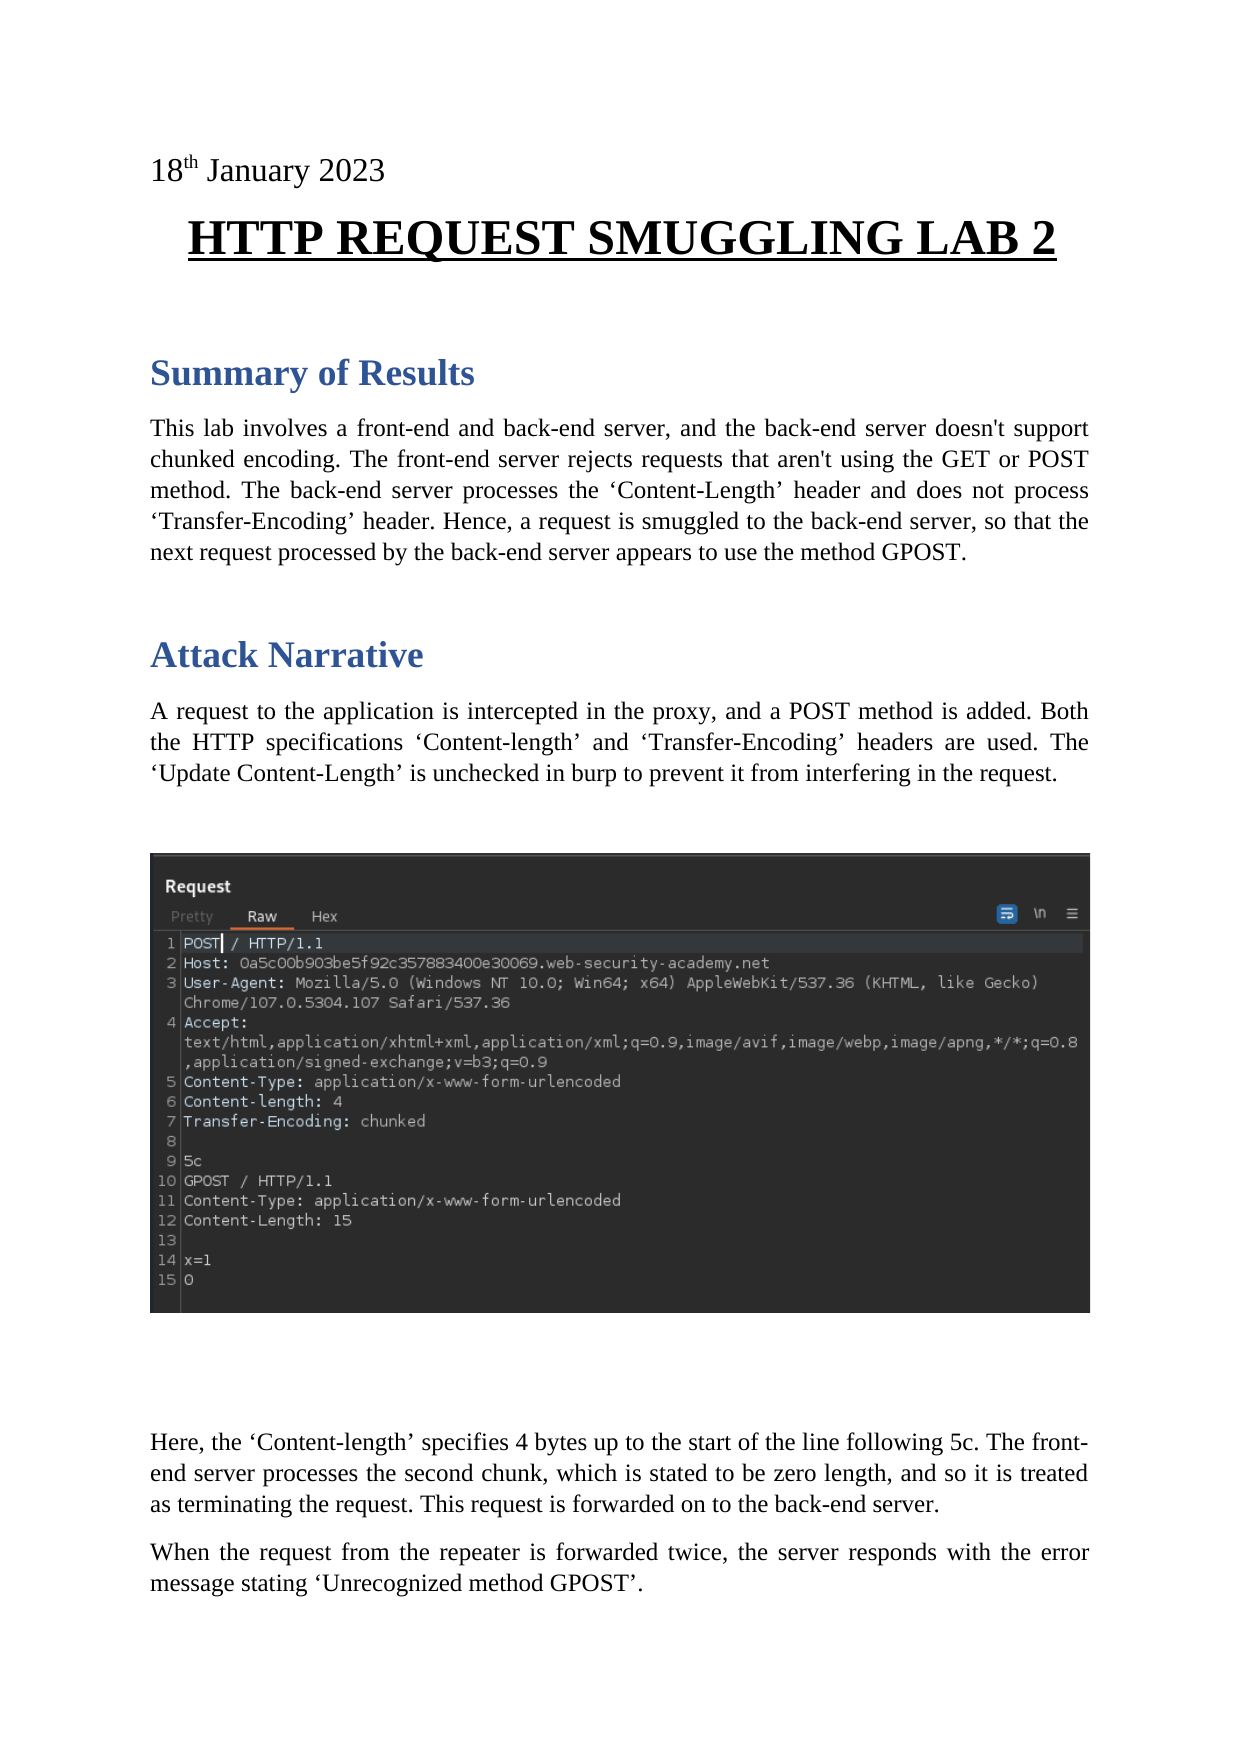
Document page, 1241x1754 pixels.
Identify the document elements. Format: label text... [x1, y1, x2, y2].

text When the request from the repeater is forwarded twice, the server responds with the error message stating ‘Unrecognized method GPOST’. [150, 1537, 1090, 1596]
text Here, the ‘Content-length’ specifies 4 bytes up to the start of the line following 5c. The front-end server processes the second chunk, which is stated to be zero length, and so it is treated as terminating the request. This request is forwarded on to the back-end server. [150, 1427, 1090, 1518]
text Summary of Results [150, 350, 1090, 393]
text HTTP REQUEST SMUGGLING LAB 2 [150, 208, 1090, 266]
picture [150, 853, 1091, 1313]
text This lab involves a front-end and back-end server, and the back-end server doesn't support chunked encoding. The front-end server rejects requests that aren't using the GET or POST method. The back-end server processes the ‘Content-Length’ header and does not process ‘Transfer-Encoding’ header. Hence, a request is smuggled to the back-end server, so that the next request processed by the back-end server appears to use the method GPOST. [150, 413, 1090, 566]
text Attack Narrative [150, 633, 1090, 676]
text 18th January 2023 [150, 150, 1090, 188]
text A request to the application is intercepted in the proxy, and a POST method is added. Both the HTTP specifications ‘Content-length’ and ‘Transfer-Encoding’ headers are used. The ‘Update Content-Length’ is unchecked in burp to prevent it from interfering in the request. [150, 696, 1090, 787]
